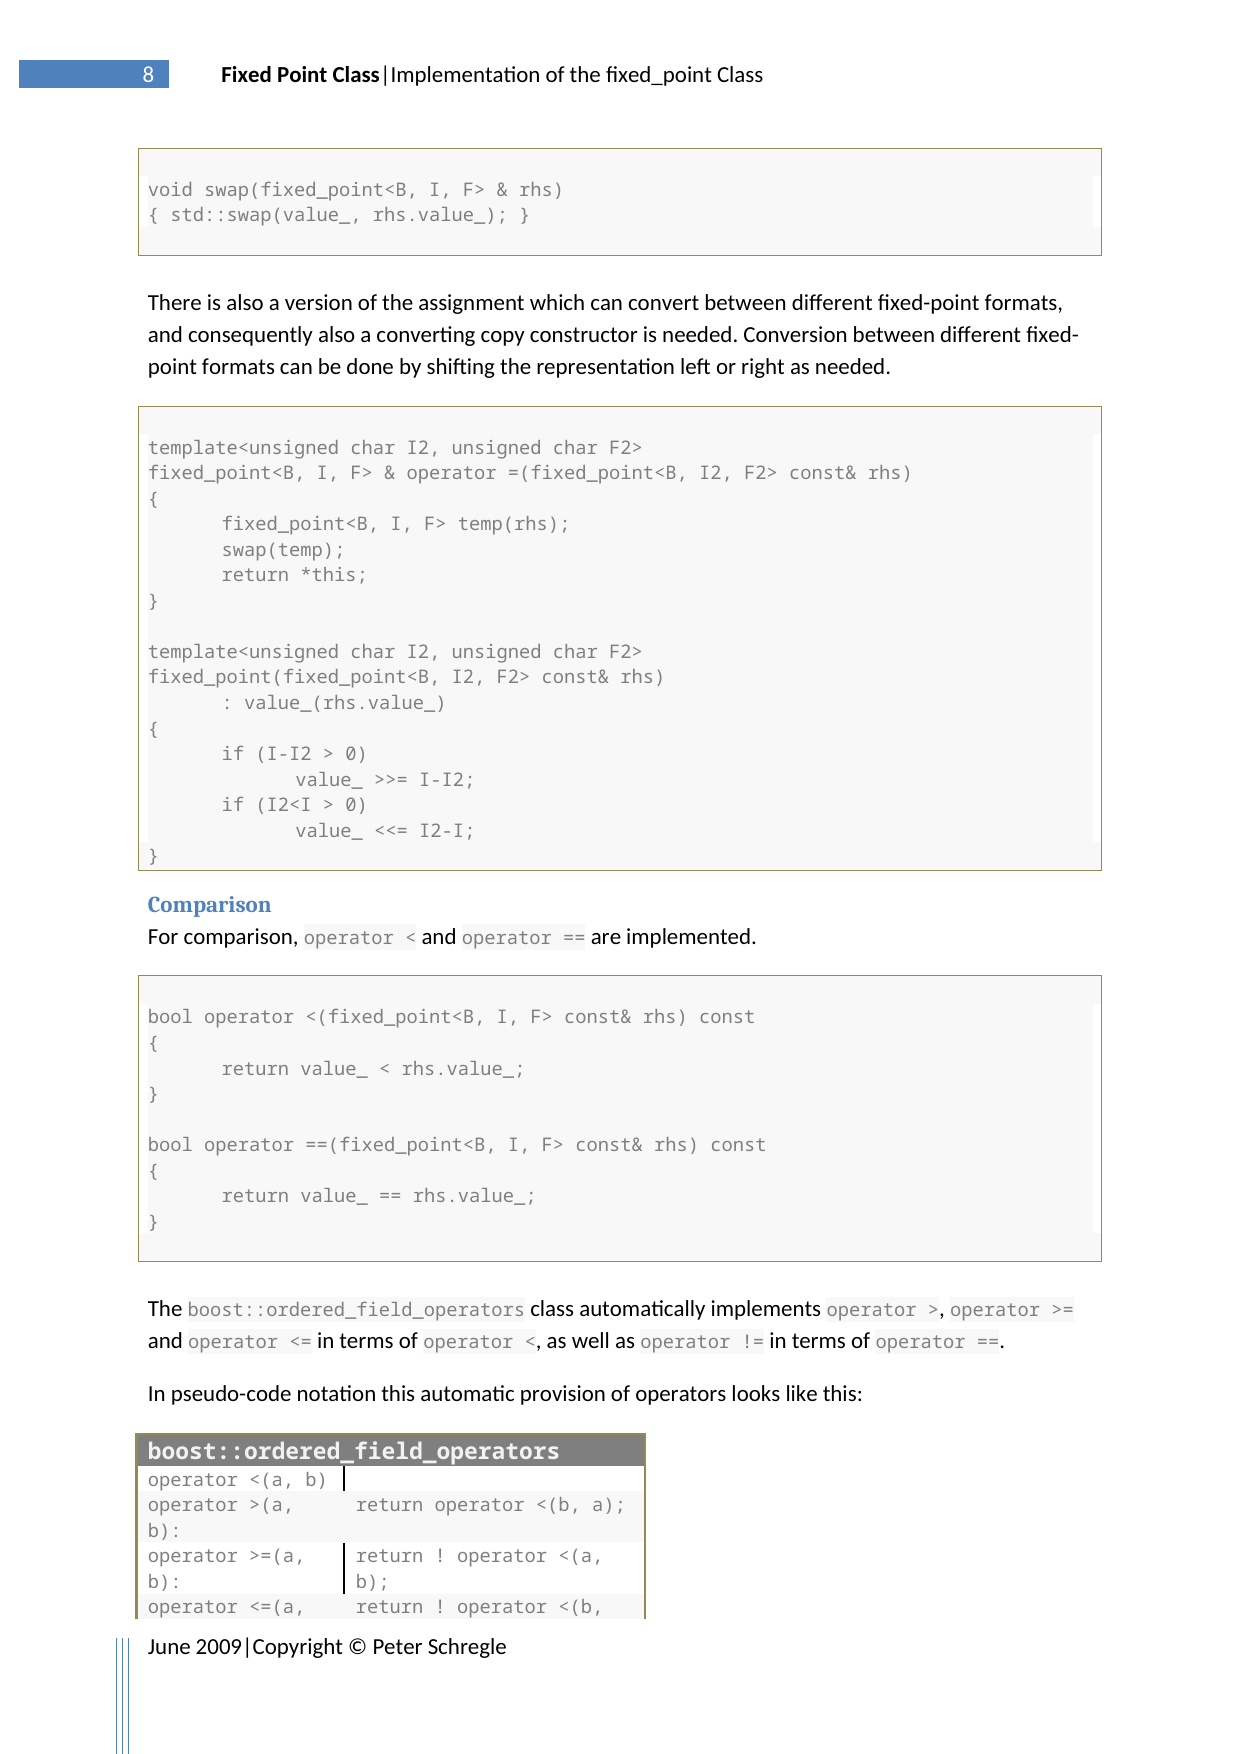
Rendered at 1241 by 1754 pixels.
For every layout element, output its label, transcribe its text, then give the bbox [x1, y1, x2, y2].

text In pseudo-code notation this automatic provision of operators looks like this: [148, 1379, 1093, 1408]
table_cell return operator <(b, a); [344, 1491, 644, 1542]
table_cell operator <=(a, b): [138, 1594, 344, 1619]
text fixed_point<B, I, F> temp(rhs); [148, 511, 1093, 536]
text { [148, 1157, 1093, 1182]
text { std::swap(value_, rhs.value_); } [148, 202, 1093, 224]
text if (I-I2 > 0) [148, 740, 1093, 766]
text fixed_point(fixed_point<B, I2, F2> const& rhs) [148, 664, 1093, 689]
text } [148, 1208, 1093, 1230]
text There is also a version of the assignment which can convert between different fixed-point formats, and consequently also a converting copy constructor is needed. Conversion between different fixed-point formats can be done by shifting the representation left or right as needed. [148, 256, 1093, 381]
text The boost::ordered_field_operators class automatically implements operator >, operator >= and operator <= in terms of operator <, as well as operator != in terms of operator ==. [148, 1262, 1093, 1354]
text return value_ < rhs.value_; [148, 1055, 1093, 1080]
table_cell operator <(a, b) [138, 1466, 343, 1491]
table_header boost::ordered_field_operators [138, 1435, 644, 1466]
subtitle Comparison [148, 892, 1093, 918]
text if (I2<I > 0) [148, 791, 1093, 817]
table_cell operator >=(a, b): [138, 1543, 343, 1593]
text template<unsigned char I2, unsigned char F2> [148, 434, 1093, 460]
text void swap(fixed_point<B, I, F> & rhs) [148, 176, 1093, 202]
table_cell operator >(a, b): [138, 1491, 344, 1542]
table_cell [345, 1466, 644, 1491]
text } [148, 587, 1093, 613]
text value_ <<= I2-I; [148, 817, 1093, 839]
text : value_(rhs.value_) [148, 689, 1093, 715]
text fixed_point<B, I, F> & operator =(fixed_point<B, I2, F2> const& rhs) [148, 460, 1093, 485]
table_cell return ! operator <(b, a); [344, 1594, 644, 1619]
text bool operator <(fixed_point<B, I, F> const& rhs) const [148, 1004, 1093, 1029]
text return value_ == rhs.value_; [148, 1182, 1093, 1208]
text template<unsigned char I2, unsigned char F2> [148, 638, 1093, 664]
text } [139, 839, 1101, 870]
text return *this; [148, 562, 1093, 587]
table_cell return ! operator <(a, b); [345, 1543, 644, 1593]
text bool operator ==(fixed_point<B, I, F> const& rhs) const [148, 1131, 1093, 1157]
text { [148, 485, 1093, 511]
text } [148, 1080, 1093, 1106]
text swap(temp); [148, 536, 1093, 562]
text { [148, 715, 1093, 740]
text For comparison, operator < and operator == are implemented. [148, 922, 1093, 950]
text value_ >>= I-I2; [148, 766, 1093, 791]
text { [148, 1029, 1093, 1055]
